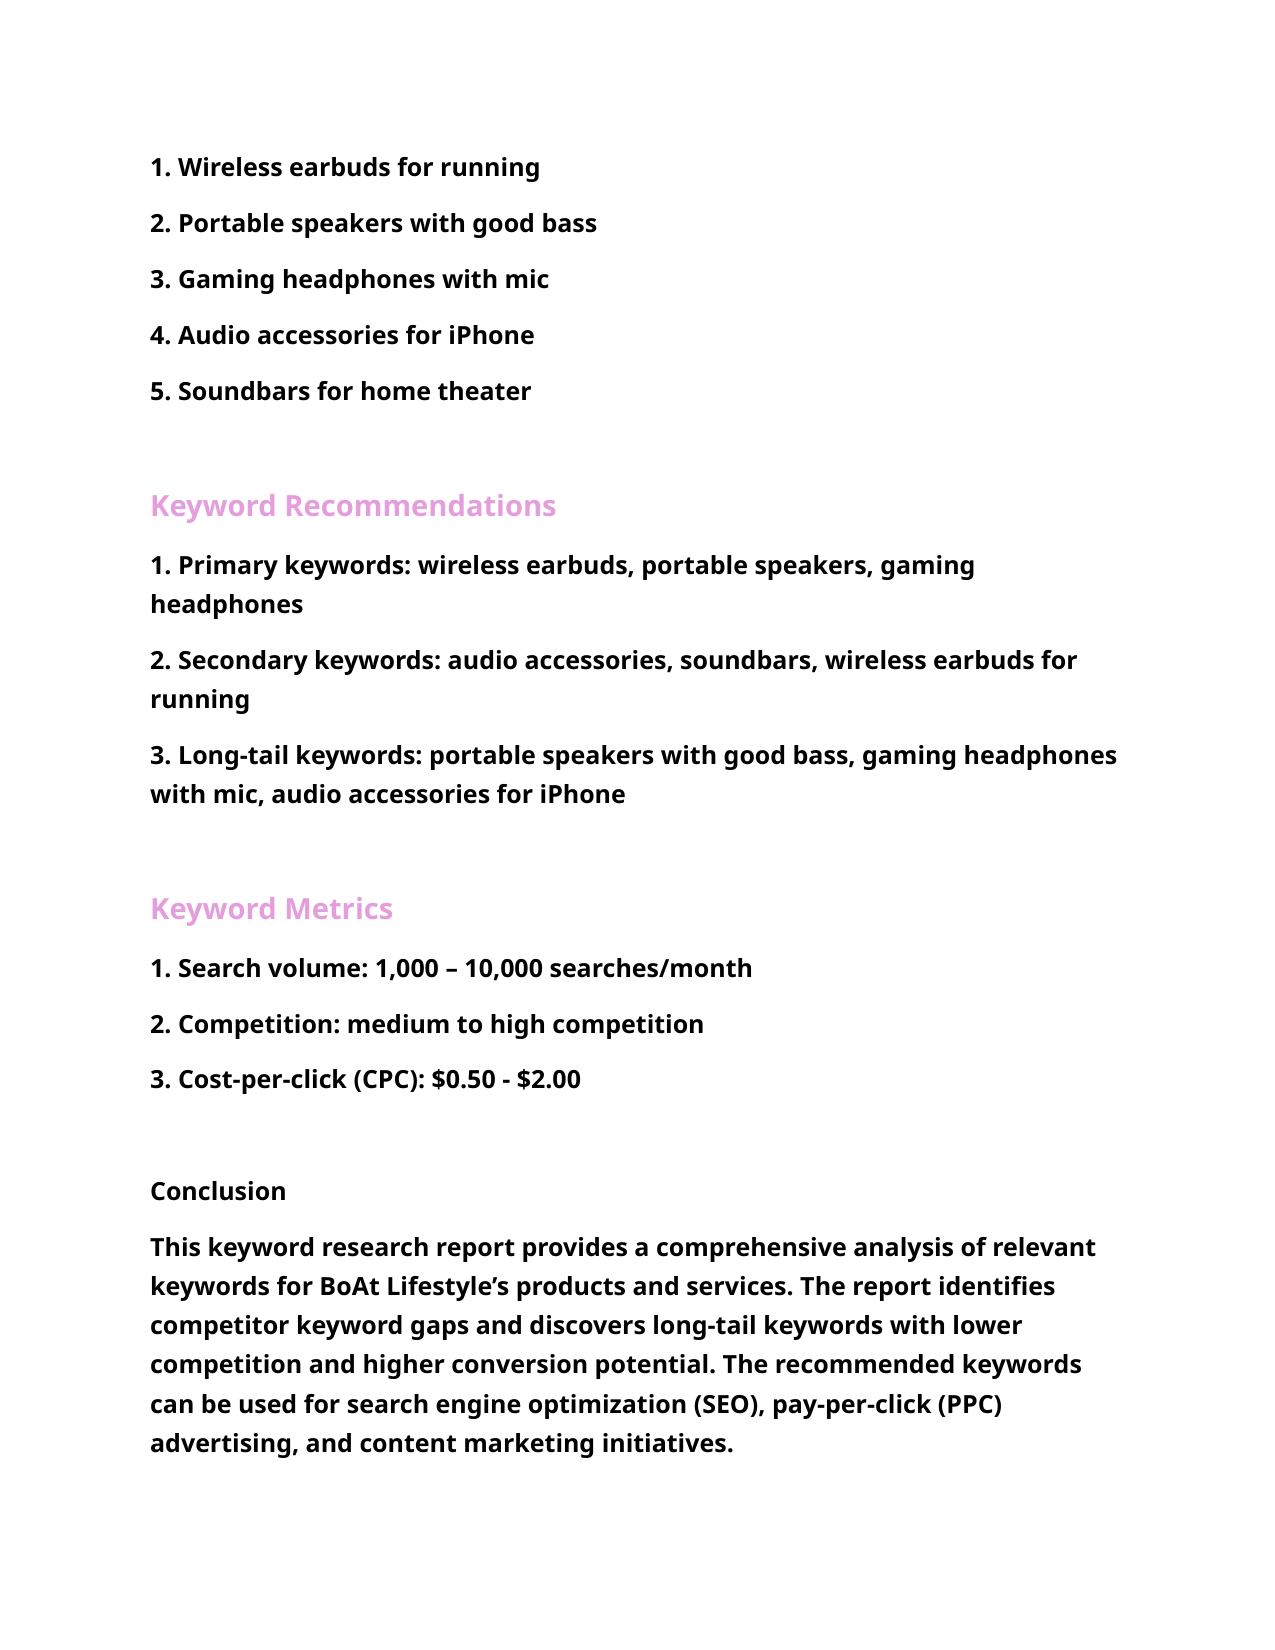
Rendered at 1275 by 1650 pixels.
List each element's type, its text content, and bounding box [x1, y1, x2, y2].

text Keyword Recommendations [150, 485, 1125, 525]
text 1. Search volume: 1,000 – 10,000 searches/month [150, 950, 1125, 984]
text 3. Gaming headphones with mic [150, 262, 1125, 296]
text 2. Competition: medium to high competition [150, 1006, 1125, 1040]
text 5. Soundbars for home theater [150, 373, 1125, 407]
text 4. Audio accessories for iPhone [150, 317, 1125, 352]
text 3. Cost-per-click (CPC): $0.50 - $2.00 [150, 1062, 1125, 1096]
text 2. Secondary keywords: audio accessories, soundbars, wireless earbuds for running [150, 642, 1125, 716]
text 2. Portable speakers with good bass [150, 206, 1125, 240]
text Conclusion [150, 1174, 1125, 1208]
text 3. Long-tail keywords: portable speakers with good bass, gaming headphones with mic, audio accessories for iPhone [150, 737, 1125, 811]
text 1. Wireless earbuds for running [150, 150, 1125, 184]
text This keyword research report provides a comprehensive analysis of relevant keywords for BoAt Lifestyle’s products and services. The report identifies competitor keyword gaps and discovers long-tail keywords with lower competition and higher conversion potential. The recommended keywords can be used for search engine optimization (SEO), pay-per-click (PPC) advertising, and content marketing initiatives. [150, 1229, 1125, 1459]
text 1. Primary keywords: wireless earbuds, portable speakers, gaming headphones [150, 547, 1125, 621]
text Keyword Metrics [150, 888, 1125, 928]
